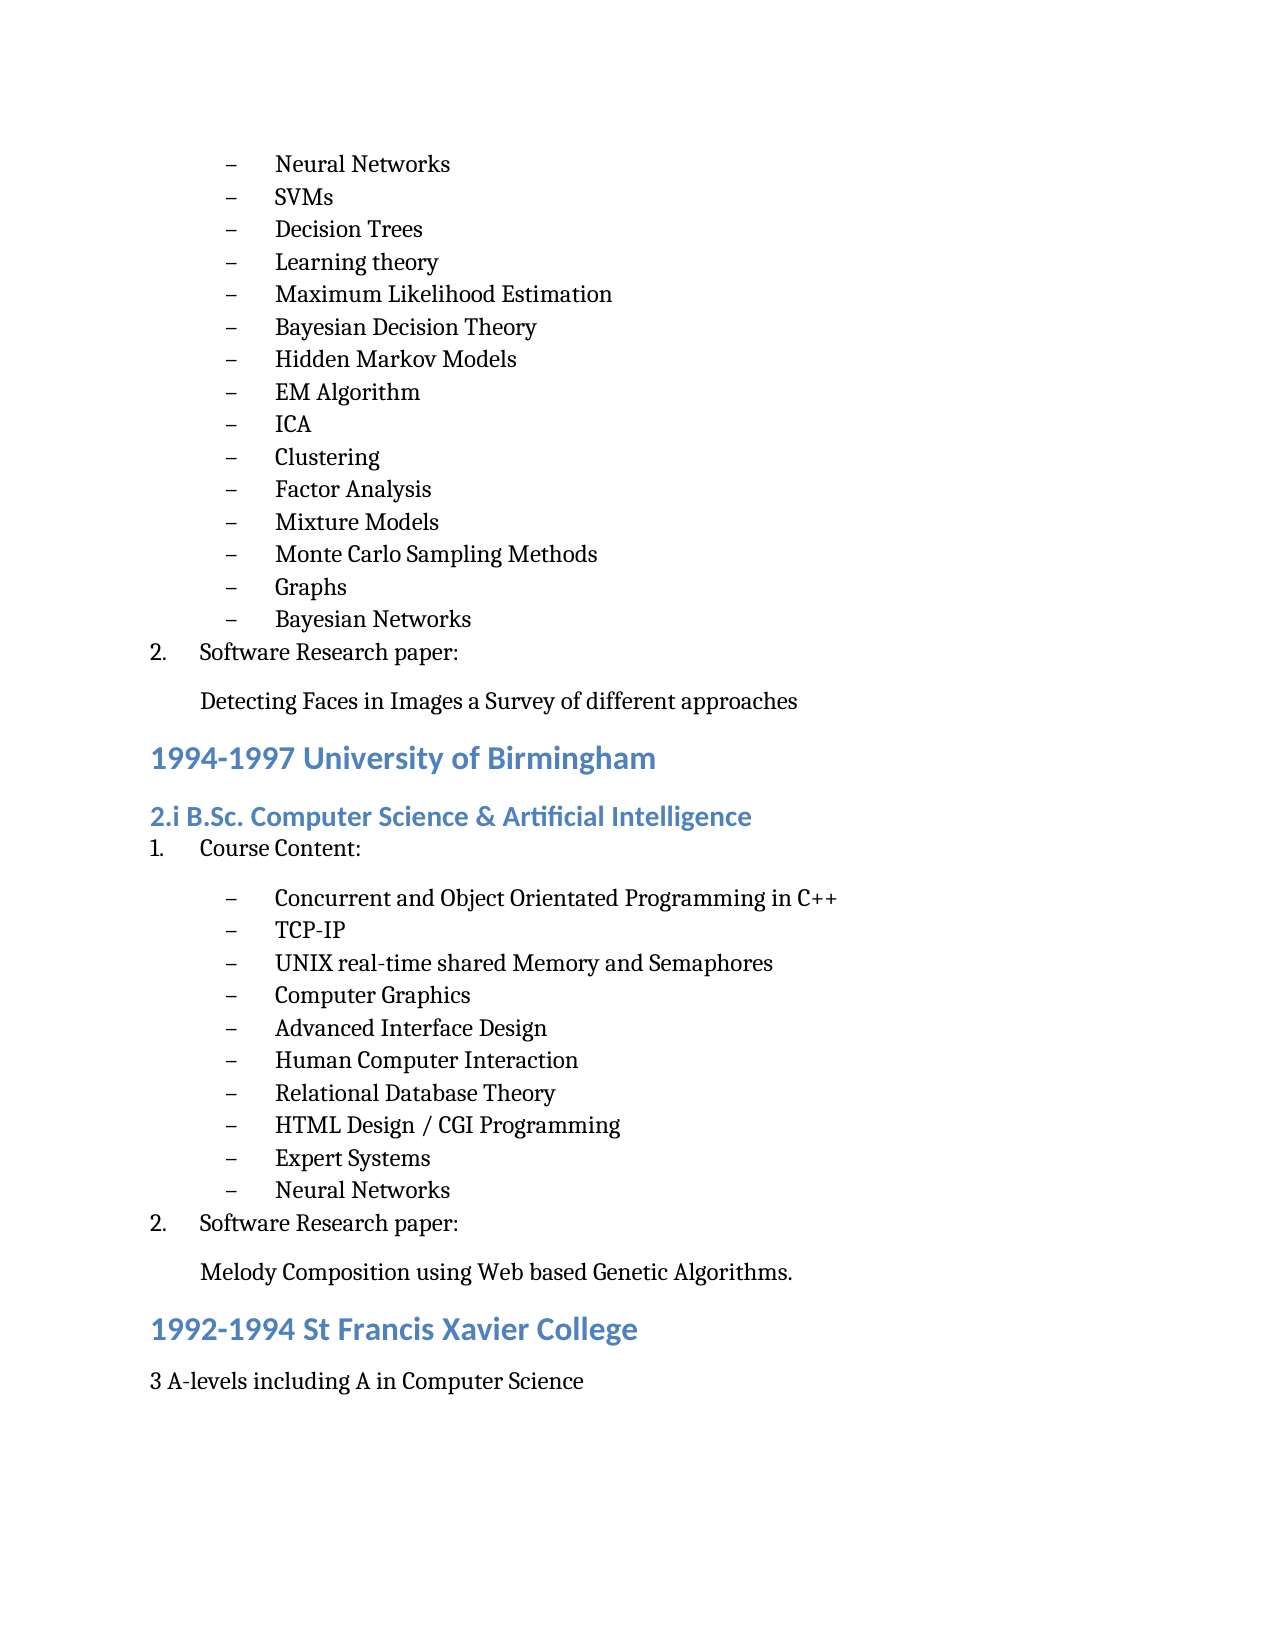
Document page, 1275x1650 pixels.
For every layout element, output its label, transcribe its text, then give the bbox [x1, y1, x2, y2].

list Course Content: [150, 834, 1125, 863]
list SVMs [225, 182, 1125, 211]
list Hidden Markov Models [225, 345, 1125, 374]
list Monte Carlo Sampling Methods [225, 540, 1125, 569]
list Detecting Faces in Images a Survey of different approaches [150, 687, 1125, 716]
list Concurrent and Object Orientated Programming in C++ [225, 883, 1125, 912]
subtitle 1992-1994 St Francis Xavier College [150, 1308, 1125, 1348]
list Clustering [225, 442, 1125, 471]
list EM Algorithm [225, 377, 1125, 406]
list UNIX real-time shared Memory and Semaphores [225, 948, 1125, 977]
list Bayesian Decision Theory [225, 312, 1125, 341]
list Neural Networks [225, 1176, 1125, 1205]
list Factor Analysis [225, 475, 1125, 504]
list Expert Systems [225, 1143, 1125, 1172]
list Melody Composition using Web based Genetic Algorithms. [150, 1258, 1125, 1287]
list Bayesian Networks [225, 605, 1125, 634]
list Decision Trees [225, 215, 1125, 244]
list TCP-IP [225, 916, 1125, 945]
list Computer Graphics [225, 981, 1125, 1010]
list Learning theory [225, 247, 1125, 276]
list Maximum Likelihood Estimation [225, 280, 1125, 309]
list Human Computer Interaction [225, 1046, 1125, 1075]
list HTML Design / CGI Programming [225, 1111, 1125, 1140]
list Software Research paper: [150, 637, 1125, 666]
list Advanced Interface Design [225, 1013, 1125, 1042]
list Mixture Models [225, 507, 1125, 536]
subtitle 2.i B.Sc. Computer Science & Artificial Intelligence [150, 798, 1125, 834]
list Relational Database Theory [225, 1078, 1125, 1107]
text 3 A-levels including A in Computer Science [150, 1367, 1125, 1396]
list Software Research paper: [150, 1208, 1125, 1237]
list Neural Networks [225, 150, 1125, 179]
list ICA [225, 410, 1125, 439]
subtitle 1994-1997 University of Birmingham [150, 737, 1125, 777]
list Graphs [225, 572, 1125, 601]
